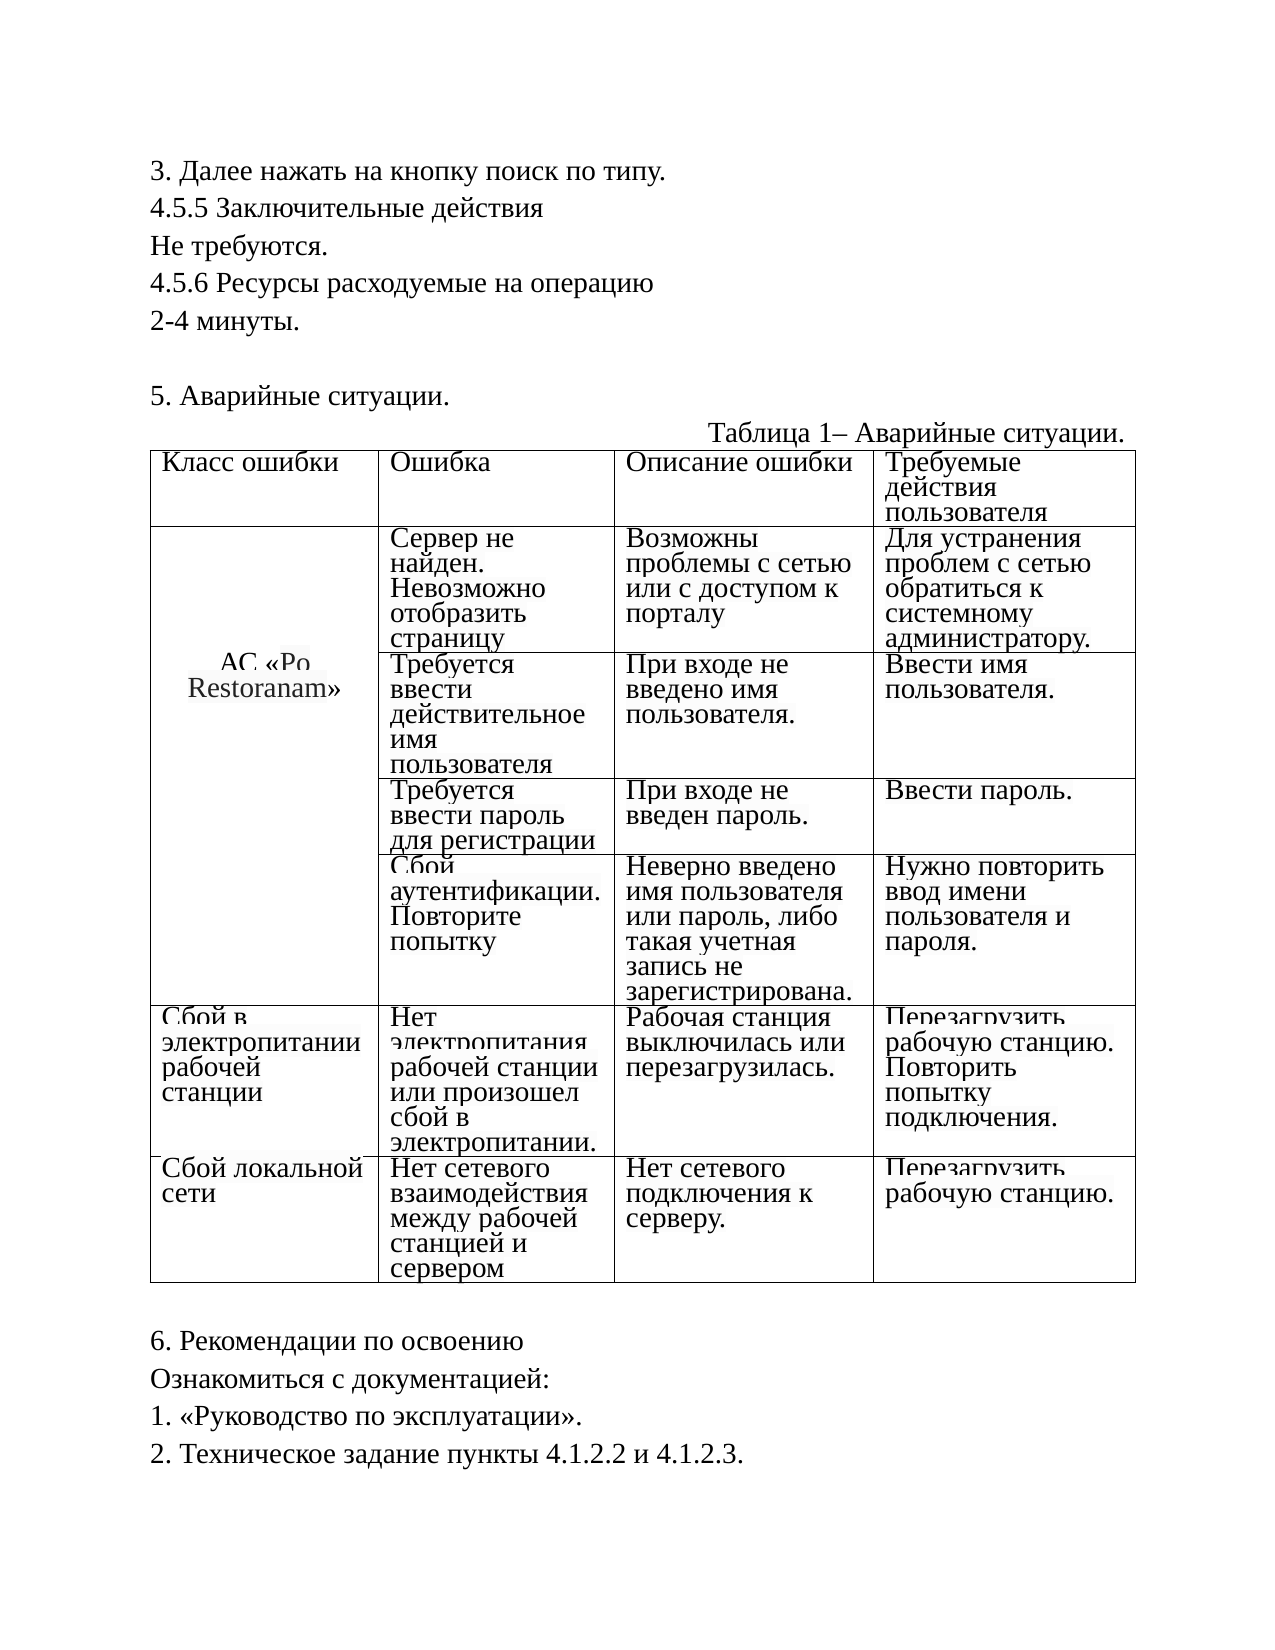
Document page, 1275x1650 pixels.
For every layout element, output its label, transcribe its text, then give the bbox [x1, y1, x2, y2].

table_cell Перезагрузить рабочую станцию. Повторить попытку подключения. [874, 1006, 1135, 1156]
text Не требуются. [150, 225, 1125, 262]
table_header Ошибка [379, 451, 614, 526]
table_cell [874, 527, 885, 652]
table_cell Требуется ввести действительное имя пользователя [437, 653, 614, 778]
table_header Описание ошибки [615, 451, 873, 526]
table_cell Ввести пароль. [874, 779, 1135, 854]
table_cell АС «Po Restoranam» [151, 527, 378, 1005]
table_cell Требуется ввести пароль для регистрации [514, 779, 614, 854]
table_cell Нет сетевого подключения к серверу. [615, 1157, 873, 1282]
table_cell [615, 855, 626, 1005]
table_cell Сбой в электропитании рабочей станции [151, 1006, 378, 1156]
table_cell Ввести имя пользователя. [874, 653, 1135, 778]
table_cell Нет сетевого взаимодействия между рабочей станцией и сервером [504, 1157, 614, 1282]
text Таблица 1– Аварийные ситуации. [150, 412, 1125, 450]
table_cell Возможны проблемы с сетью или с доступом к порталу [615, 527, 873, 652]
table_cell При входе не введено имя пользователя. [615, 653, 873, 778]
table_cell Сбой локальной сети [151, 1157, 378, 1282]
text 6. Рекомендации по освоению [150, 1321, 1125, 1358]
table_cell Неверно введено имя пользователя или пароль, либо такая учетная запись не зарегистрирована. [743, 855, 873, 1005]
text Ознакомиться с документацией: [150, 1358, 1125, 1396]
table_cell Перезагрузить рабочую станцию. [874, 1157, 1135, 1282]
table_cell Для устранения проблем с сетью обратиться к системному администратору. [1033, 527, 1135, 652]
table_header Класс ошибки [151, 451, 378, 526]
table_cell Нет электропитания рабочей станции или произошел сбой в электропитании. [437, 1006, 614, 1156]
table_cell Сбой аутентификации. Повторите попытку [379, 855, 614, 1005]
text 3. Далее нажать на кнопку поиск по типу. [150, 150, 1125, 187]
text 1. «Руководство по эксплуатации». [150, 1396, 1125, 1433]
text 4.5.5 Заключительные действия [150, 187, 1125, 225]
text 5. Аварийные ситуации. [150, 375, 1125, 412]
table_cell При входе не введен пароль. [615, 779, 873, 854]
table_cell Рабочая станция выключилась или перезагрузилась. [615, 1006, 873, 1156]
text 2-4 минуты. [150, 300, 1125, 337]
text 4.5.6 Ресурсы расходуемые на операцию [150, 262, 1125, 300]
table_cell Нужно повторить ввод имени пользователя и пароля. [874, 855, 1135, 1005]
text 2. Техническое задание пункты 4.1.2.2 и 4.1.2.3. [150, 1433, 1125, 1471]
table_cell Сервер не найден. Невозможно отобразить страницу [485, 527, 614, 652]
table_header Требуемые действия пользователя [874, 451, 1135, 526]
